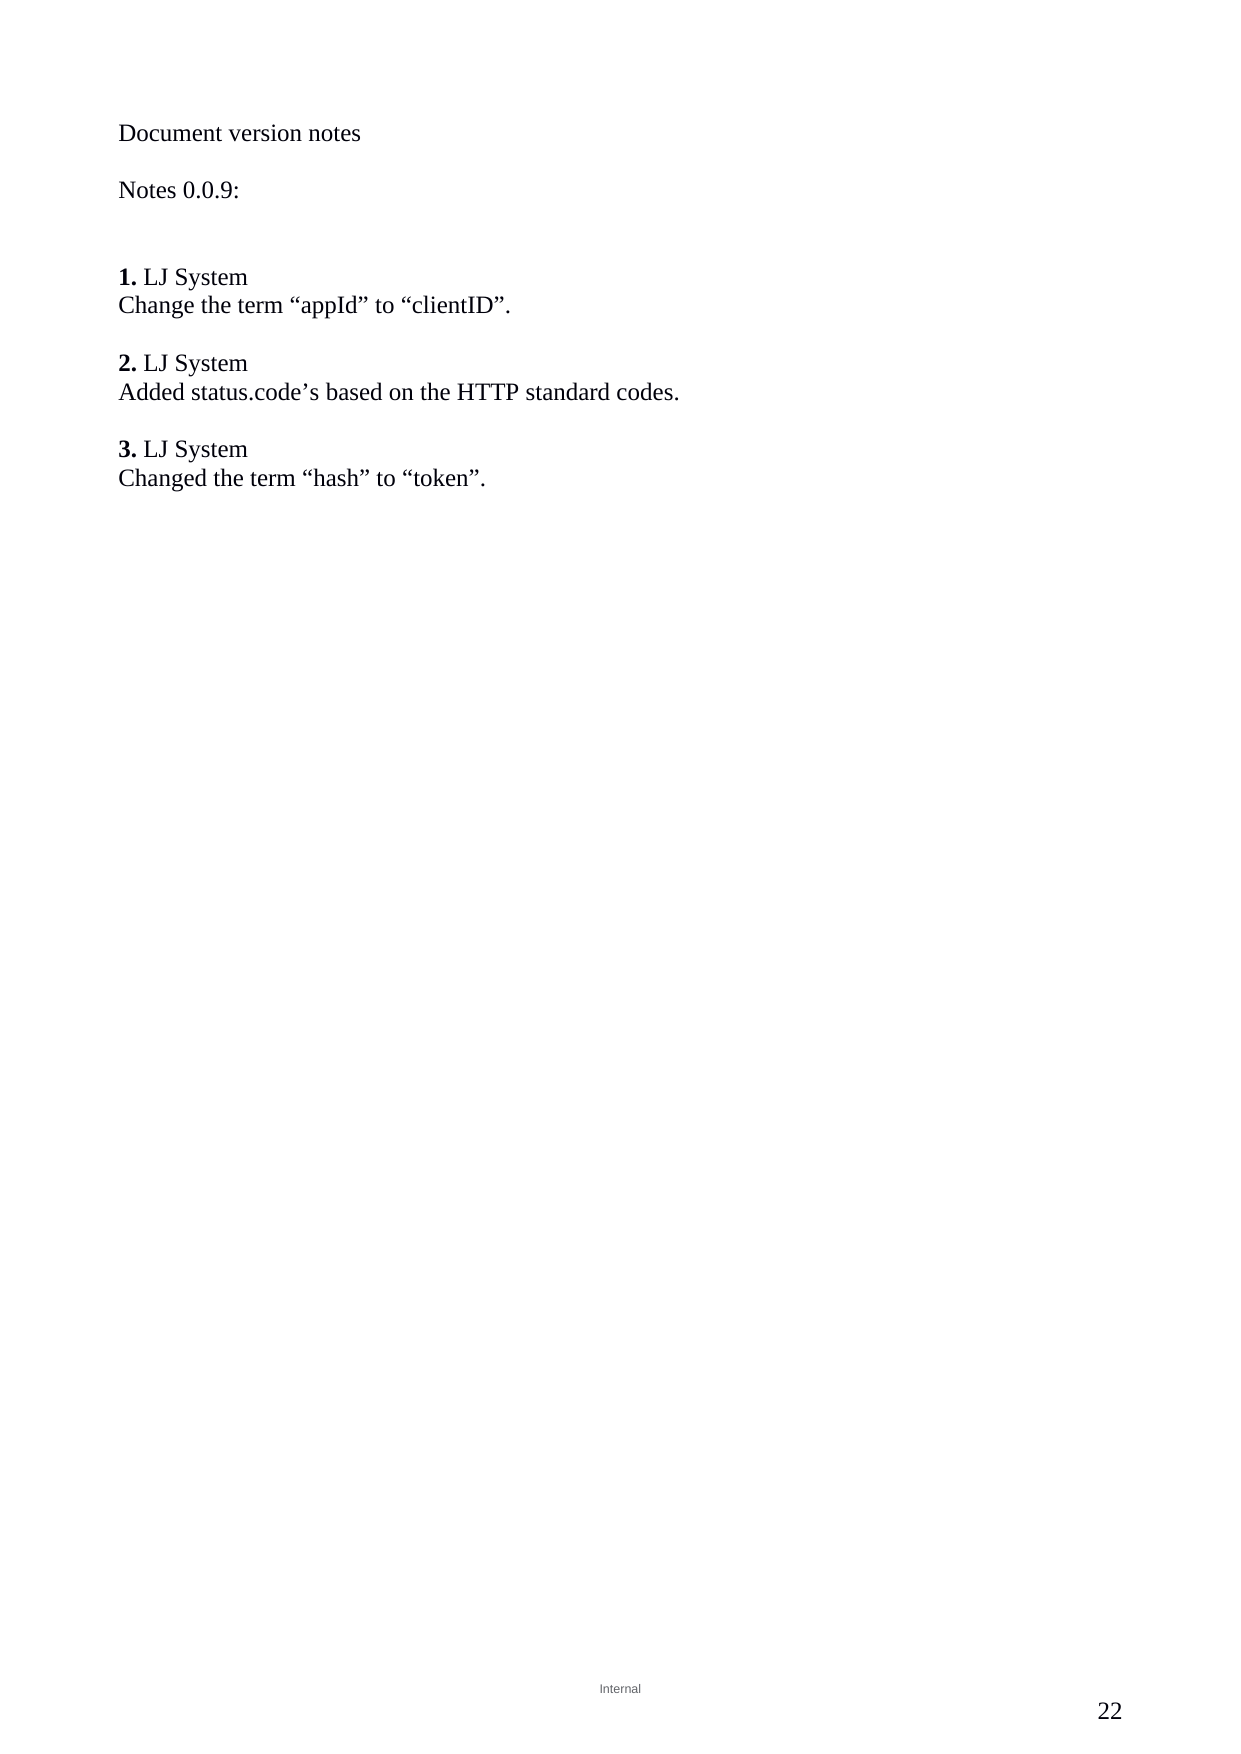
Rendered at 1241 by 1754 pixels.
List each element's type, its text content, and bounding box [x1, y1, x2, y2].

text 2. LJ System [118, 348, 1122, 377]
text 3. LJ System [118, 434, 1122, 463]
text Notes 0.0.9: [118, 176, 1122, 204]
text 1. LJ System [118, 262, 1122, 291]
text Added status.code’s based on the HTTP standard codes. [118, 377, 1122, 406]
text Changed the term “hash” to “token”. [118, 463, 1122, 492]
text Change the term “appId” to “clientID”. [118, 291, 1122, 319]
text Document version notes [118, 118, 1122, 147]
